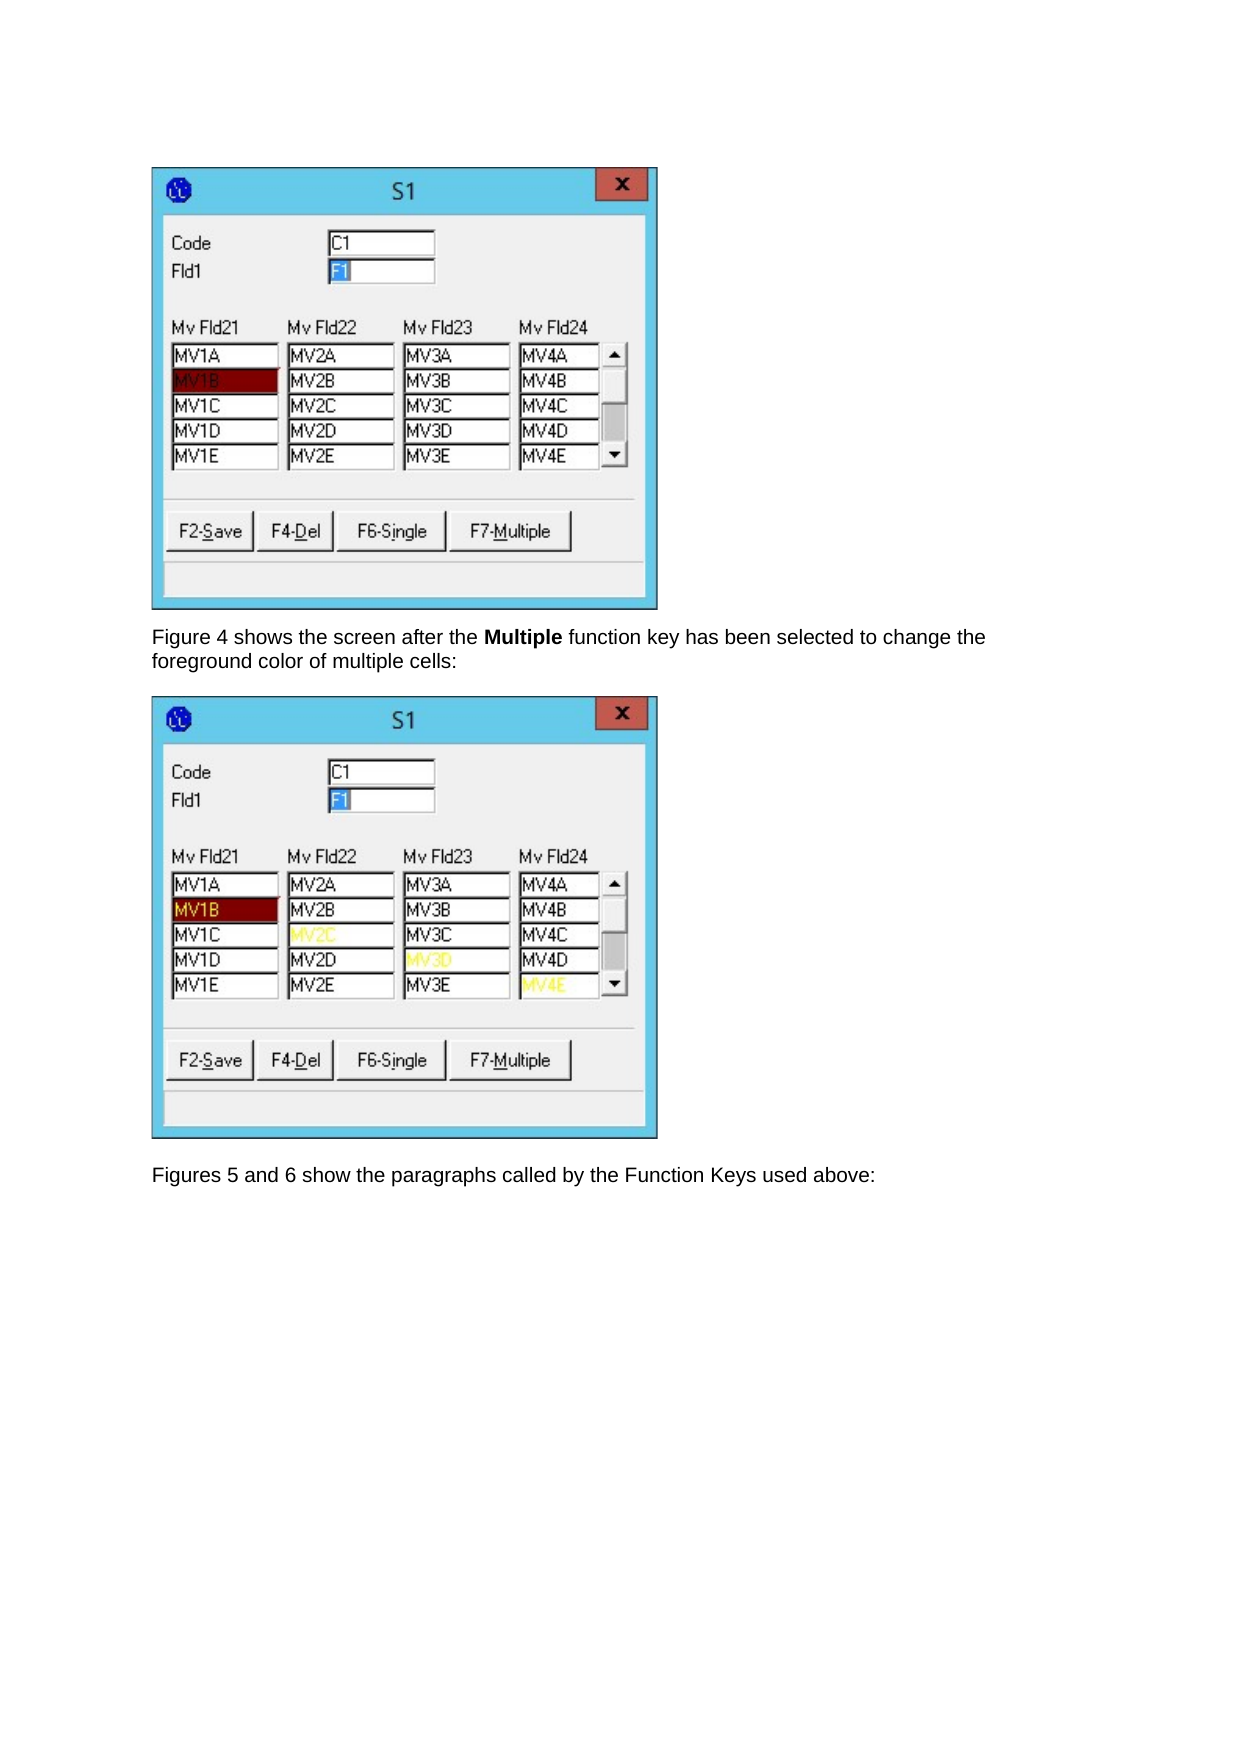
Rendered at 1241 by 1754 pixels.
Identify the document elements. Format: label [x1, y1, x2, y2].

picture [151, 696, 658, 1139]
table_cell [150, 150, 1090, 1212]
picture [151, 167, 658, 610]
